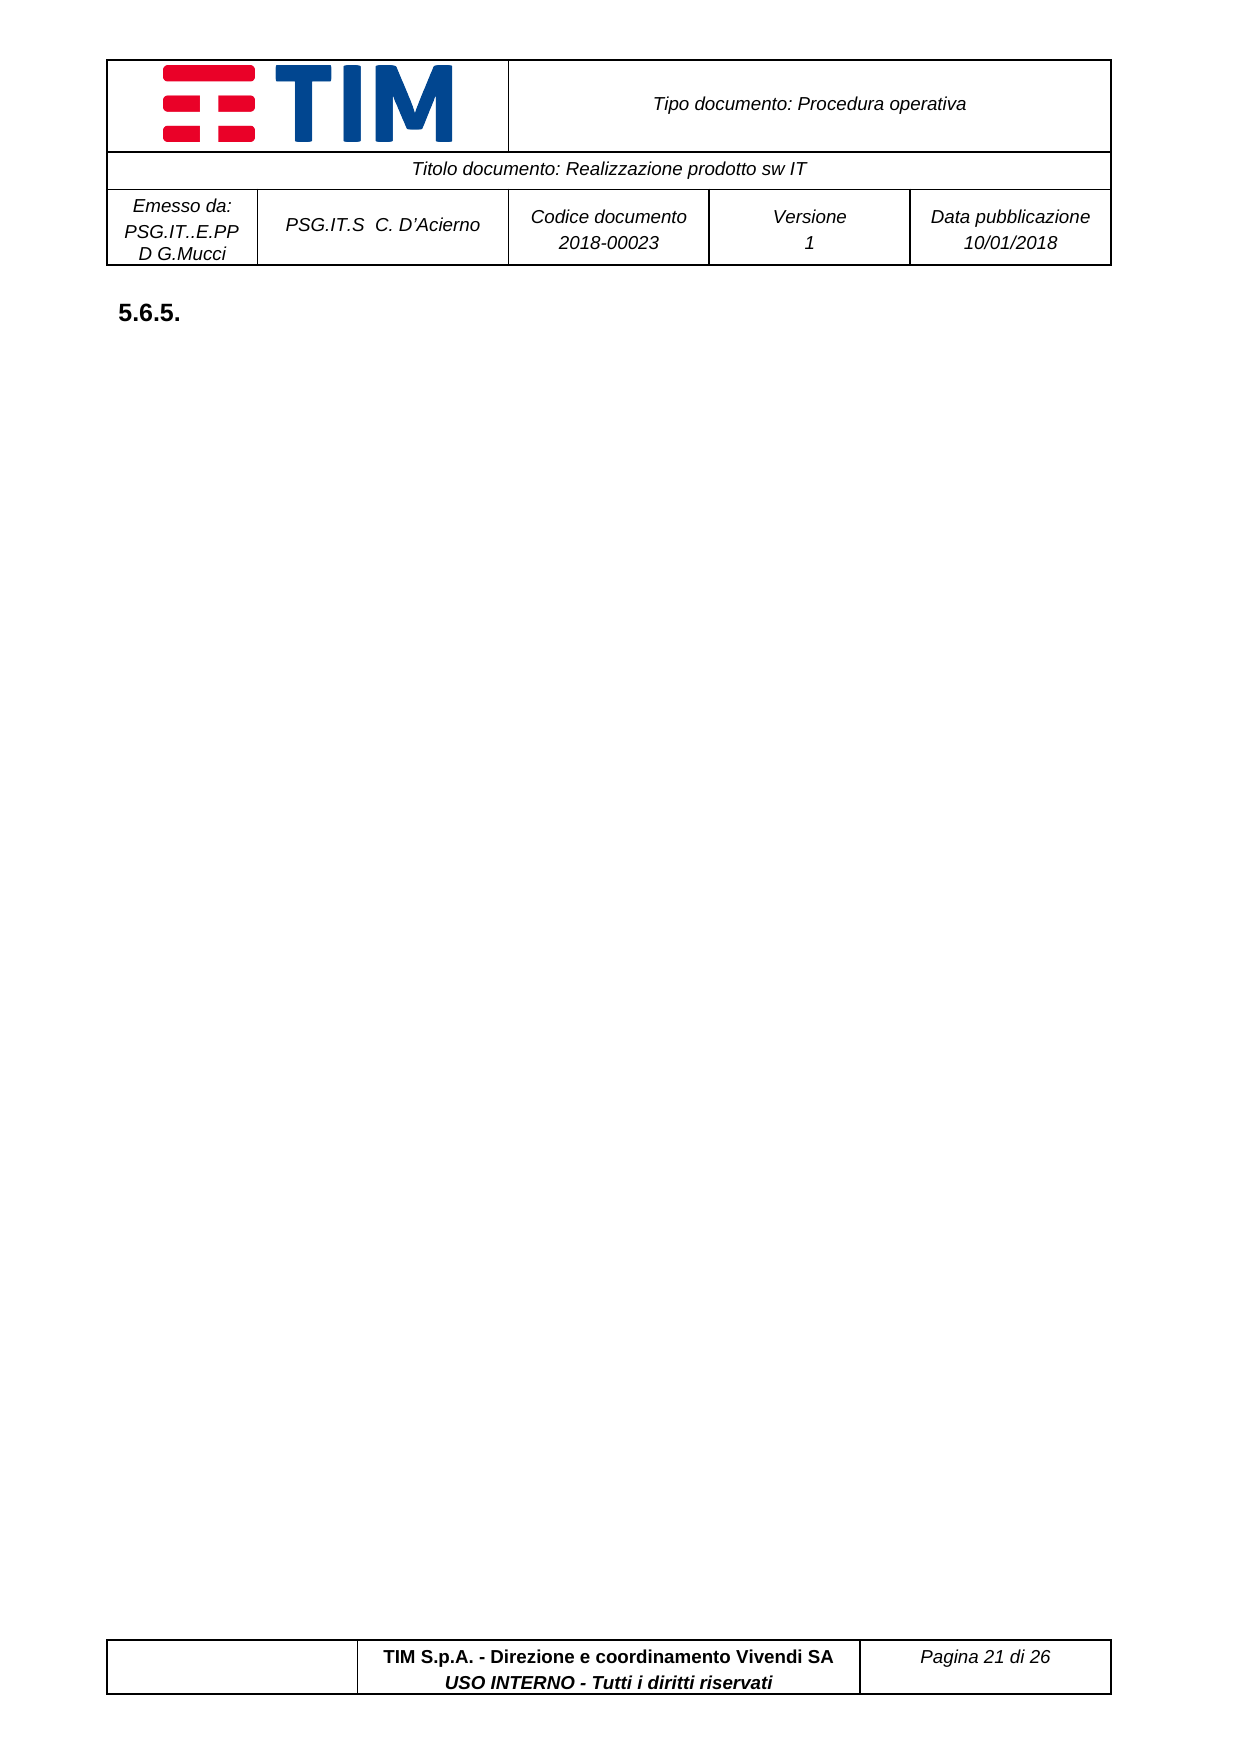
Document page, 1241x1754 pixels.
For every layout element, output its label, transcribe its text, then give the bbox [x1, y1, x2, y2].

subtitle Ruoli logici [118, 298, 1122, 327]
picture [163, 65, 453, 142]
